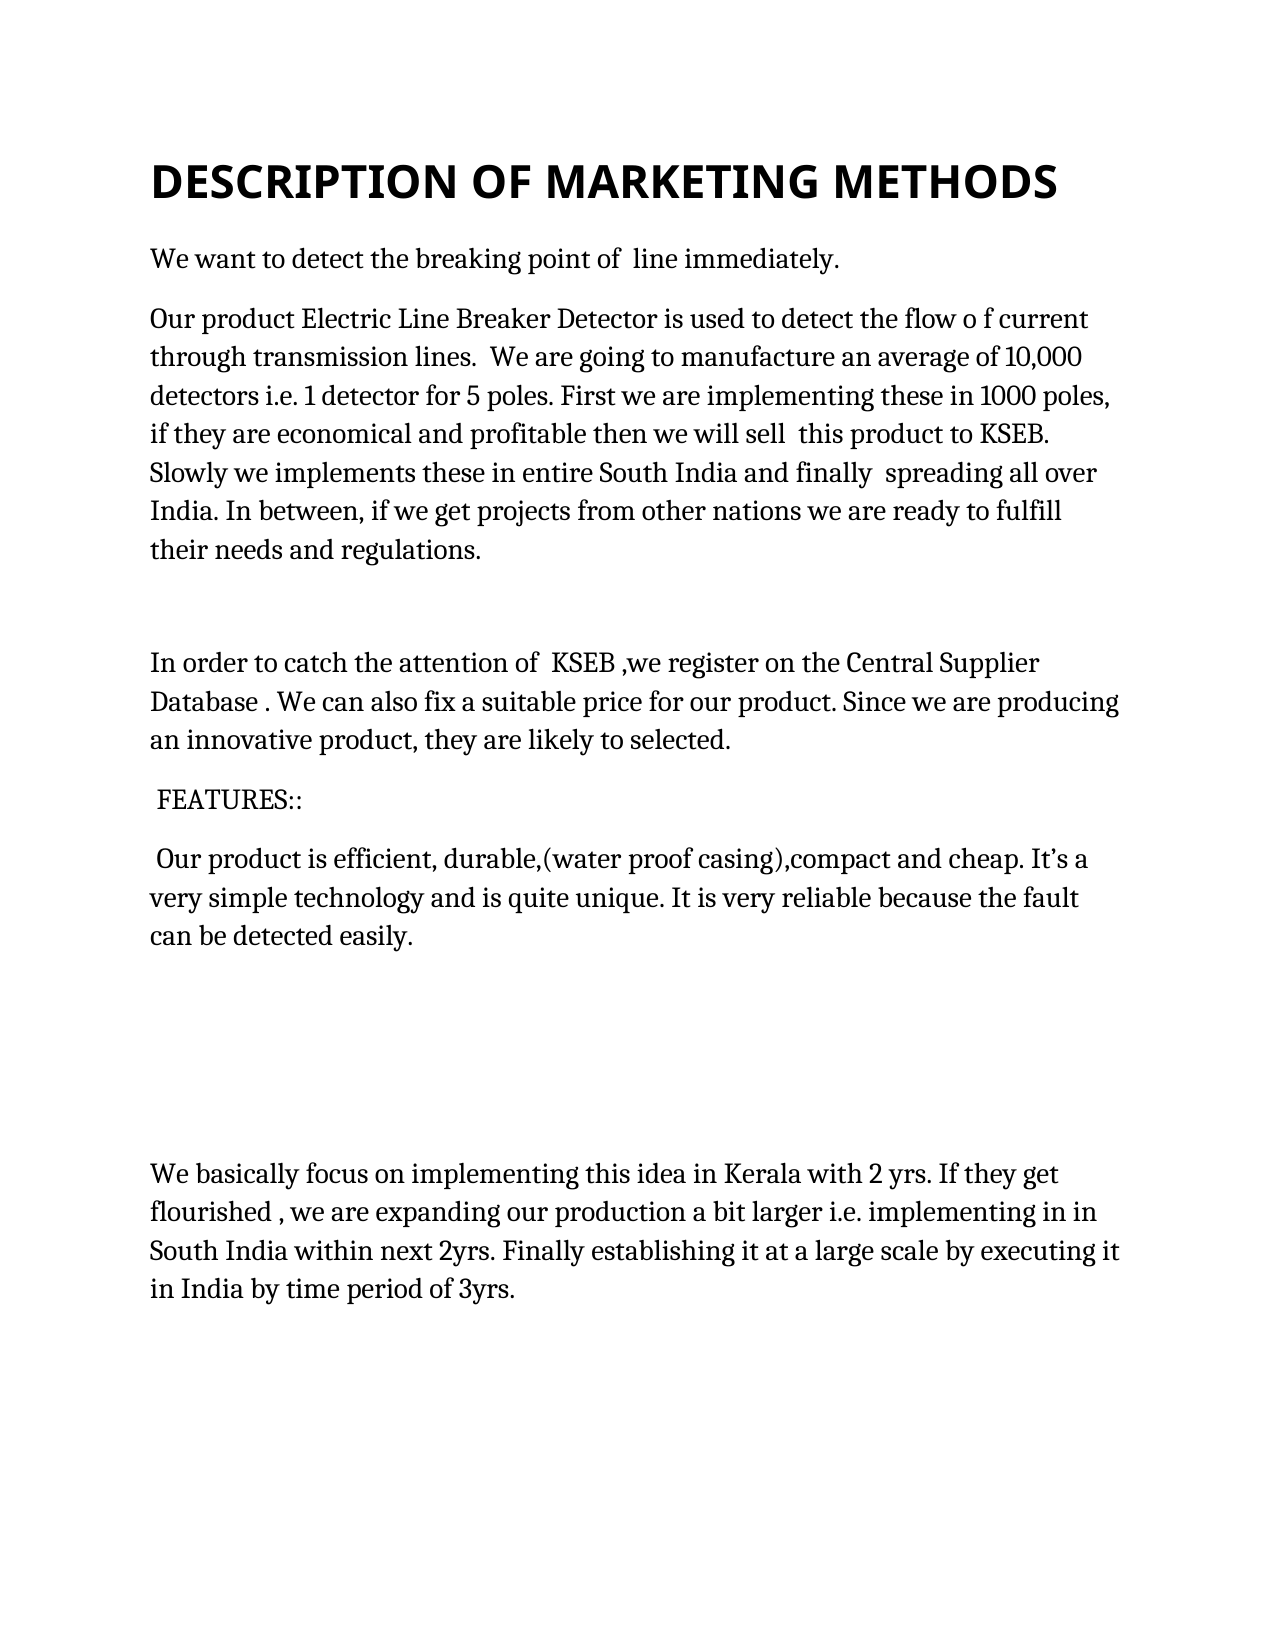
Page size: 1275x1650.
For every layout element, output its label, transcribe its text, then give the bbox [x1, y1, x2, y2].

text FEATURES:: [150, 783, 1125, 816]
text We basically focus on implementing this idea in Kerala with 2 yrs. If they get flourished , we are expanding our production a bit larger i.e. implementing in in South India within next 2yrs. Finally establishing it at a large scale by executing it in India by time period of 3yrs. [150, 1157, 1125, 1306]
text Our product is efficient, durable,(water proof casing),compact and cheap. It’s a very simple technology and is quite unique. It is very reliable because the fault can be detected easily. [150, 842, 1125, 953]
text We want to detect the breaking point of line immediately. [150, 242, 1125, 276]
text DESCRIPTION OF MARKETING METHODS [150, 150, 1125, 212]
text In order to catch the attention of KSEB ,we register on the Central Supplier Database . We can also fix a suitable price for our product. Since we are producing an innovative product, they are likely to selected. [150, 646, 1125, 757]
text Our product Electric Line Breaker Detector is used to detect the flow o f current through transmission lines. We are going to manufacture an average of 10,000 detectors i.e. 1 detector for 5 poles. First we are implementing these in 1000 poles, if they are economical and profitable then we will sell this product to KSEB. Slowly we implements these in entire South India and finally spreading all over India. In between, if we get projects from other nations we are ready to fulfill their needs and regulations. [150, 302, 1125, 567]
